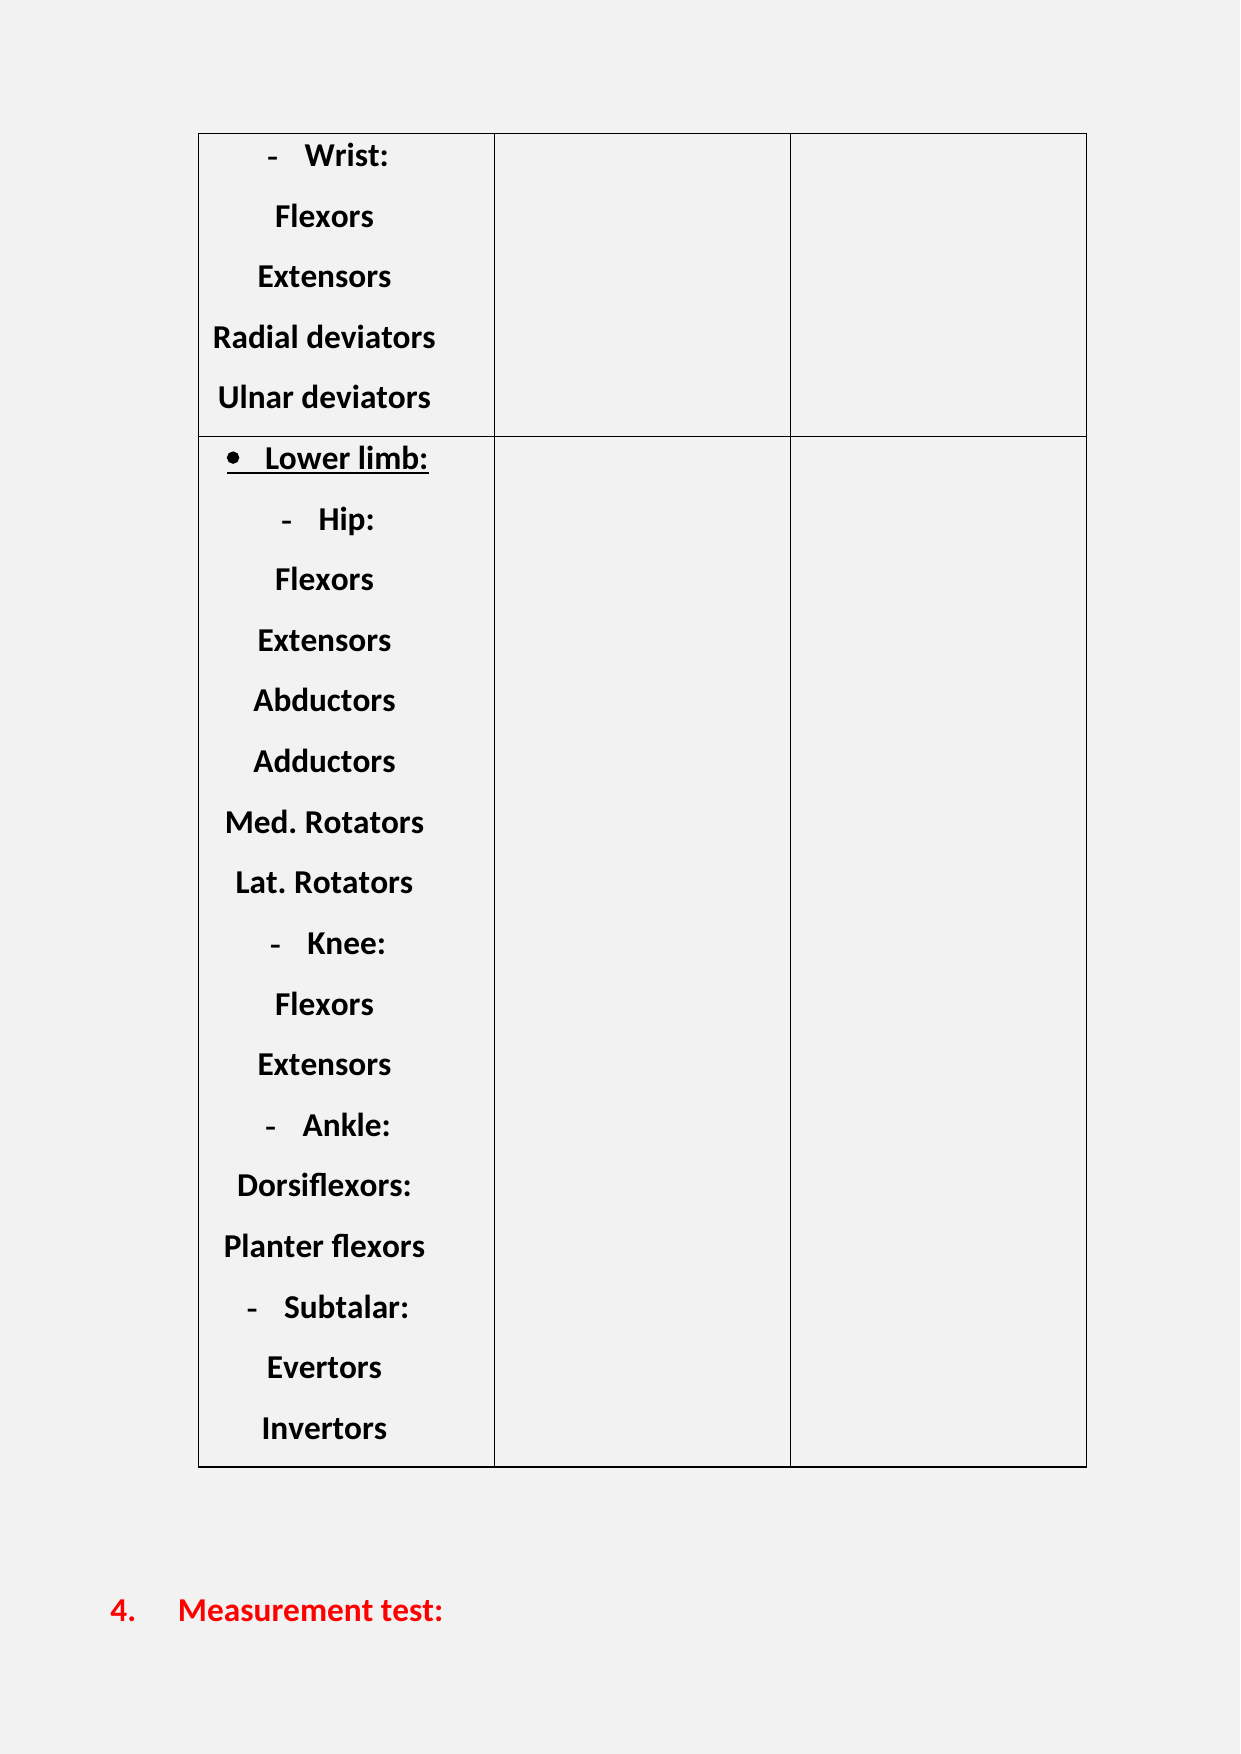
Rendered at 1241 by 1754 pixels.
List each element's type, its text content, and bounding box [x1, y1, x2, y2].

table_cell Lower limb: Hip: Flexors Extensors Abductors Adductors Med. Rotators Lat. Rotators Knee: Flexors Extensors Ankle: Dorsiflexors: Planter flexors Subtalar: Evertors Invertors [199, 437, 494, 1466]
table_cell [495, 134, 790, 436]
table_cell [199, 134, 494, 436]
table_cell [791, 437, 1086, 1466]
table_cell [791, 134, 1086, 436]
table_cell [495, 437, 790, 1466]
list Measurement test: [110, 1589, 1137, 1629]
